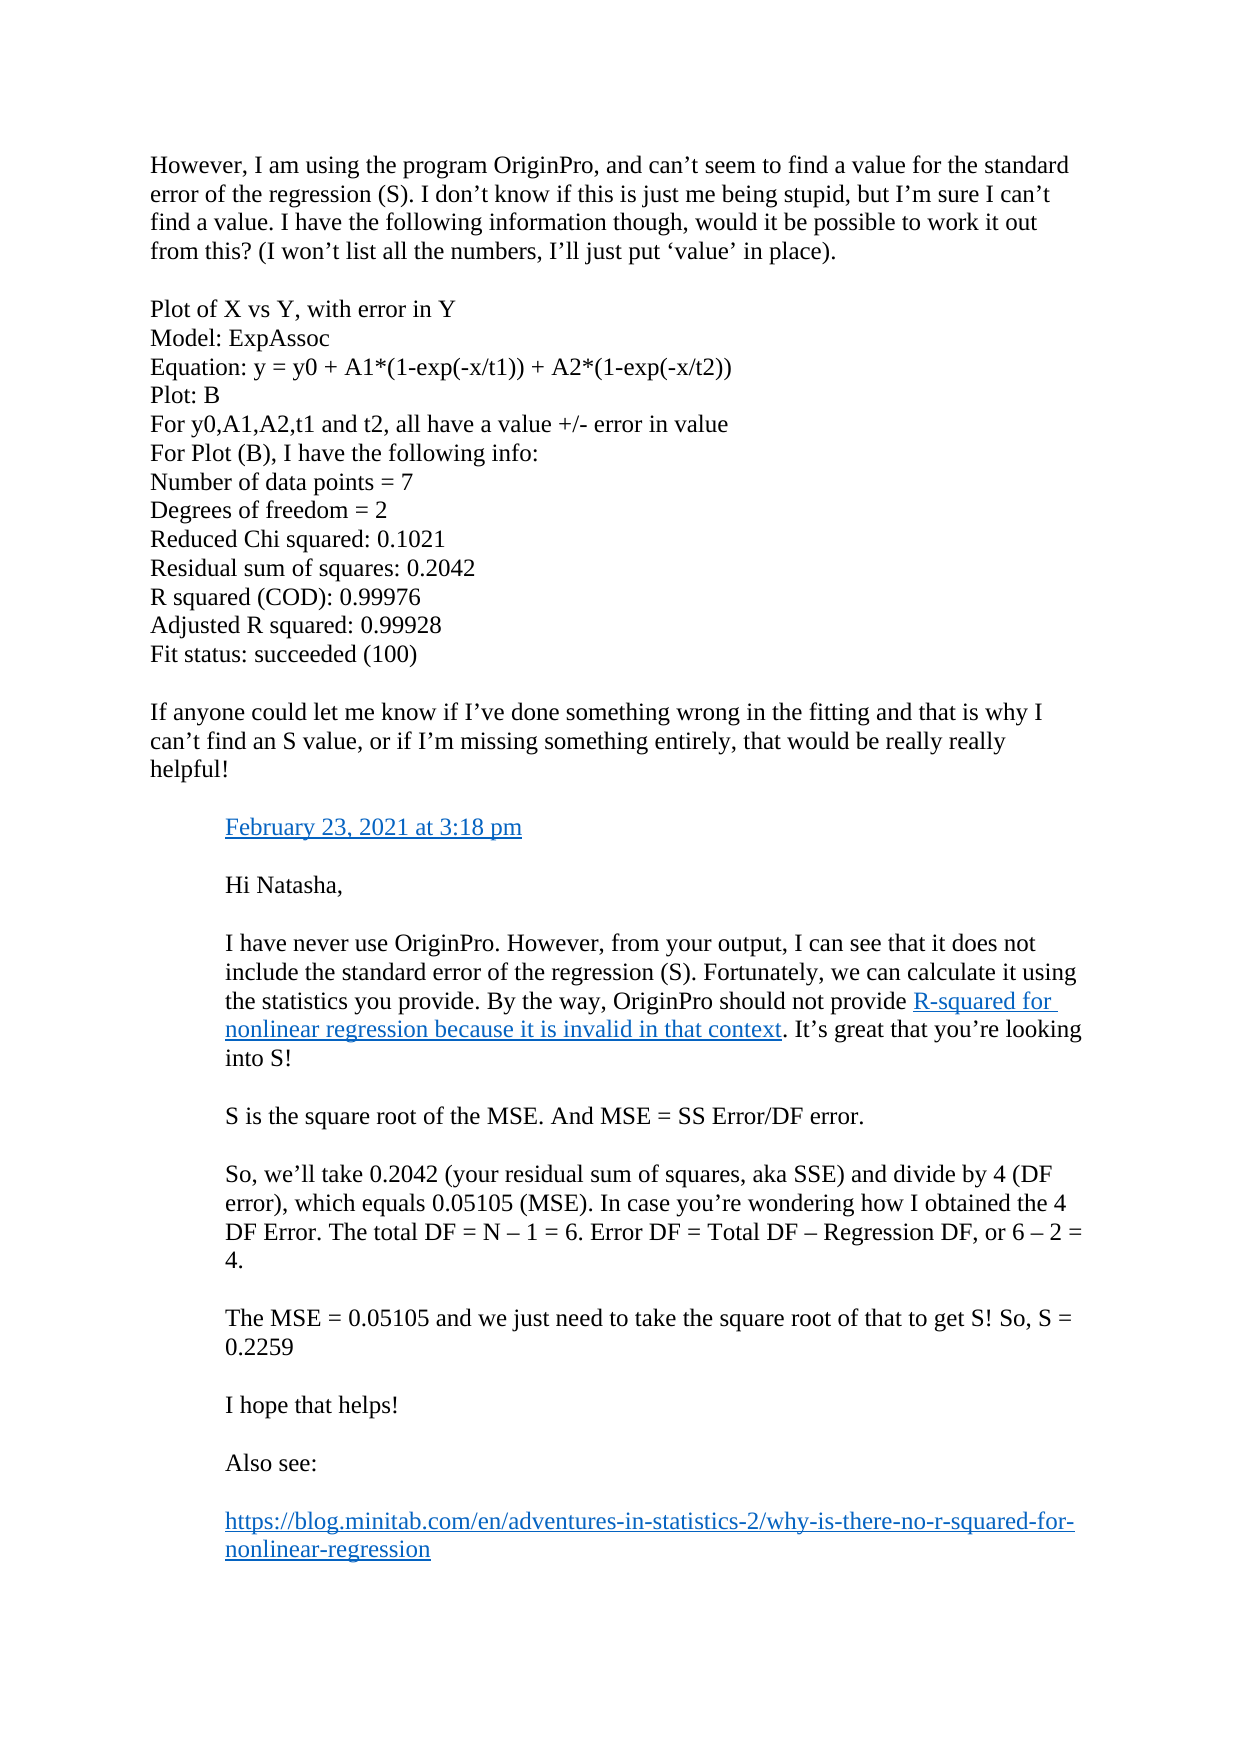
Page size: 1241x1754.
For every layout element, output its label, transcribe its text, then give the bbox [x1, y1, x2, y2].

text Hi Natasha, [225, 870, 1090, 899]
text I hope that helps! [225, 1390, 1090, 1419]
text Also see: [225, 1448, 1090, 1477]
text So, we’ll take 0.2042 (your residual sum of squares, aka SSE) and divide by 4 (DF error), which equals 0.05105 (MSE). In case you’re wondering how I obtained the 4 DF Error. The total DF = N – 1 = 6. Error DF = Total DF – Regression DF, or 6 – 2 = 4. [225, 1159, 1090, 1274]
text https://blog.minitab.com/en/adventures-in-statistics-2/why-is-there-no-r-squared-for-nonlinear-regression [225, 1506, 1090, 1563]
text The MSE = 0.05105 and we just need to take the square root of that to get S! So, S = 0.2259 [225, 1303, 1090, 1361]
text February 23, 2021 at 3:18 pm [225, 812, 1090, 841]
text However, I am using the program OriginPro, and can’t seem to find a value for the standard error of the regression (S). I don’t know if this is just me being stupid, but I’m sure I can’t find a value. I have the following information though, would it be possible to work it out from this? (I won’t list all the numbers, I’ll just put ‘value’ in place). [150, 150, 1090, 265]
text Plot of X vs Y, with error in Y Model: ExpAssoc Equation: y = y0 + A1*(1-exp(-x/t1)) + A2*(1-exp(-x/t2)) Plot: B For y0,A1,A2,t1 and t2, all have a value +/- error in value For Plot (B), I have the following info: Number of data points = 7 Degrees of freedom = 2 Reduced Chi squared: 0.1021 Residual sum of squares: 0.2042 R squared (COD): 0.99976 Adjusted R squared: 0.99928 Fit status: succeeded (100) [150, 294, 1090, 668]
text I have never use OriginPro. However, from your output, I can see that it does not include the standard error of the regression (S). Fortunately, we can calculate it using the statistics you provide. By the way, OriginPro should not provide R-squared for nonlinear regression because it is invalid in that context. It’s great that you’re looking into S! [225, 928, 1090, 1072]
text S is the square root of the MSE. And MSE = SS Error/DF error. [225, 1101, 1090, 1130]
text If anyone could let me know if I’ve done something wrong in the fitting and that is why I can’t find an S value, or if I’m missing something entirely, that would be really really helpful! [150, 697, 1090, 783]
